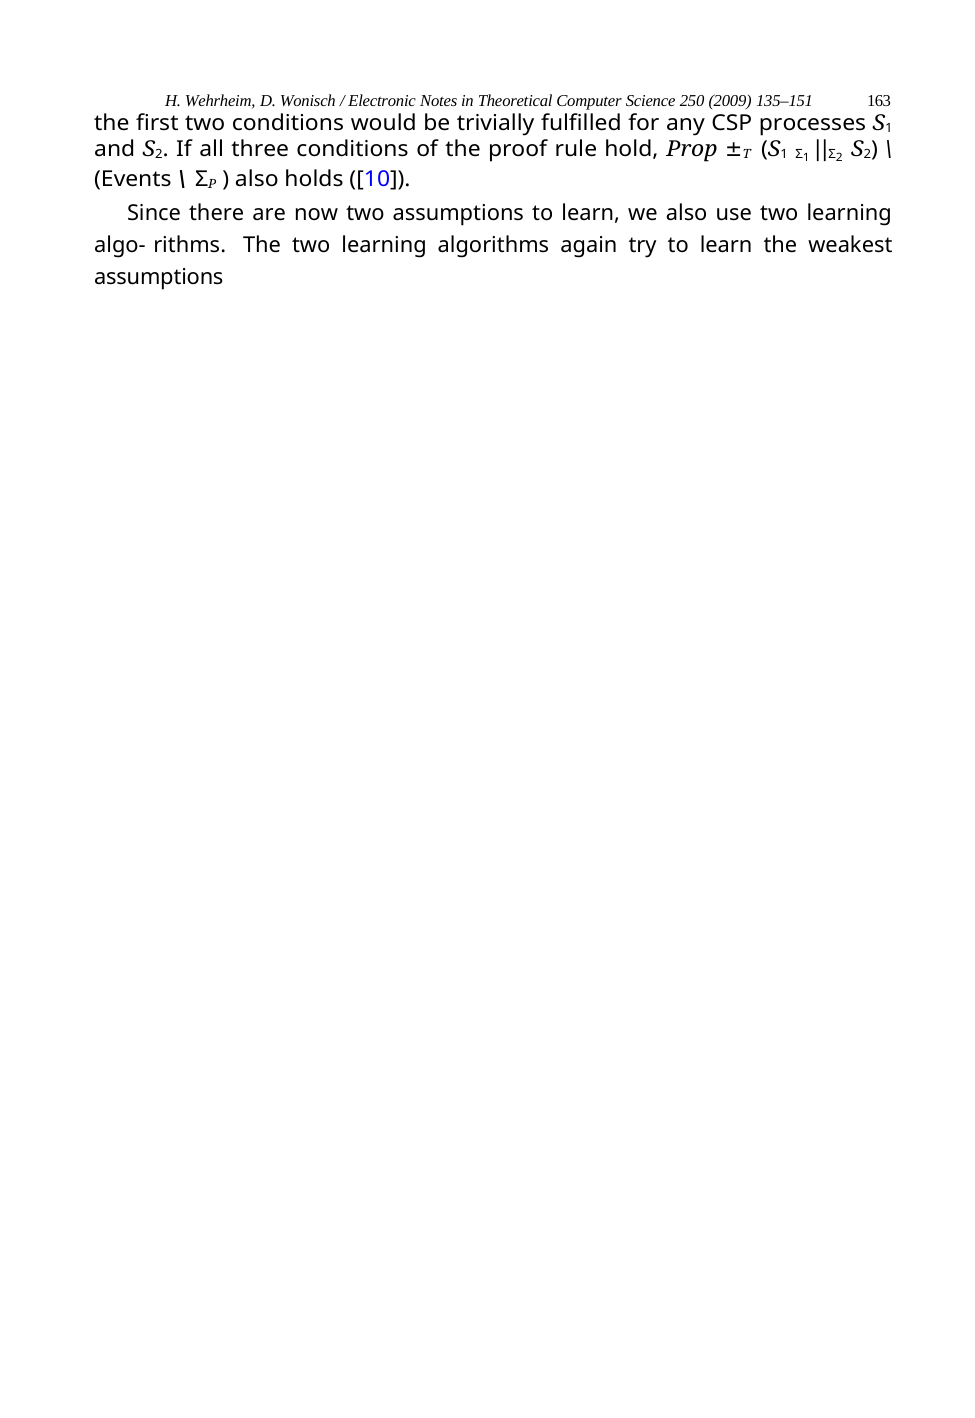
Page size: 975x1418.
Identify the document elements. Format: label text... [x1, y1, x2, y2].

text the first two conditions would be trivially fulfilled for any CSP processes S1 and S2. If all three conditions of the proof rule hold, Prop ±T (S1 Σ1 ||Σ2 S2) \(Events \ ΣP ) also holds ([10]). [94, 108, 893, 192]
text Since there are now two assumptions to learn, we also use two learning algo- rithms. The two learning algorithms again try to learn the weakest assumptions [94, 196, 893, 290]
